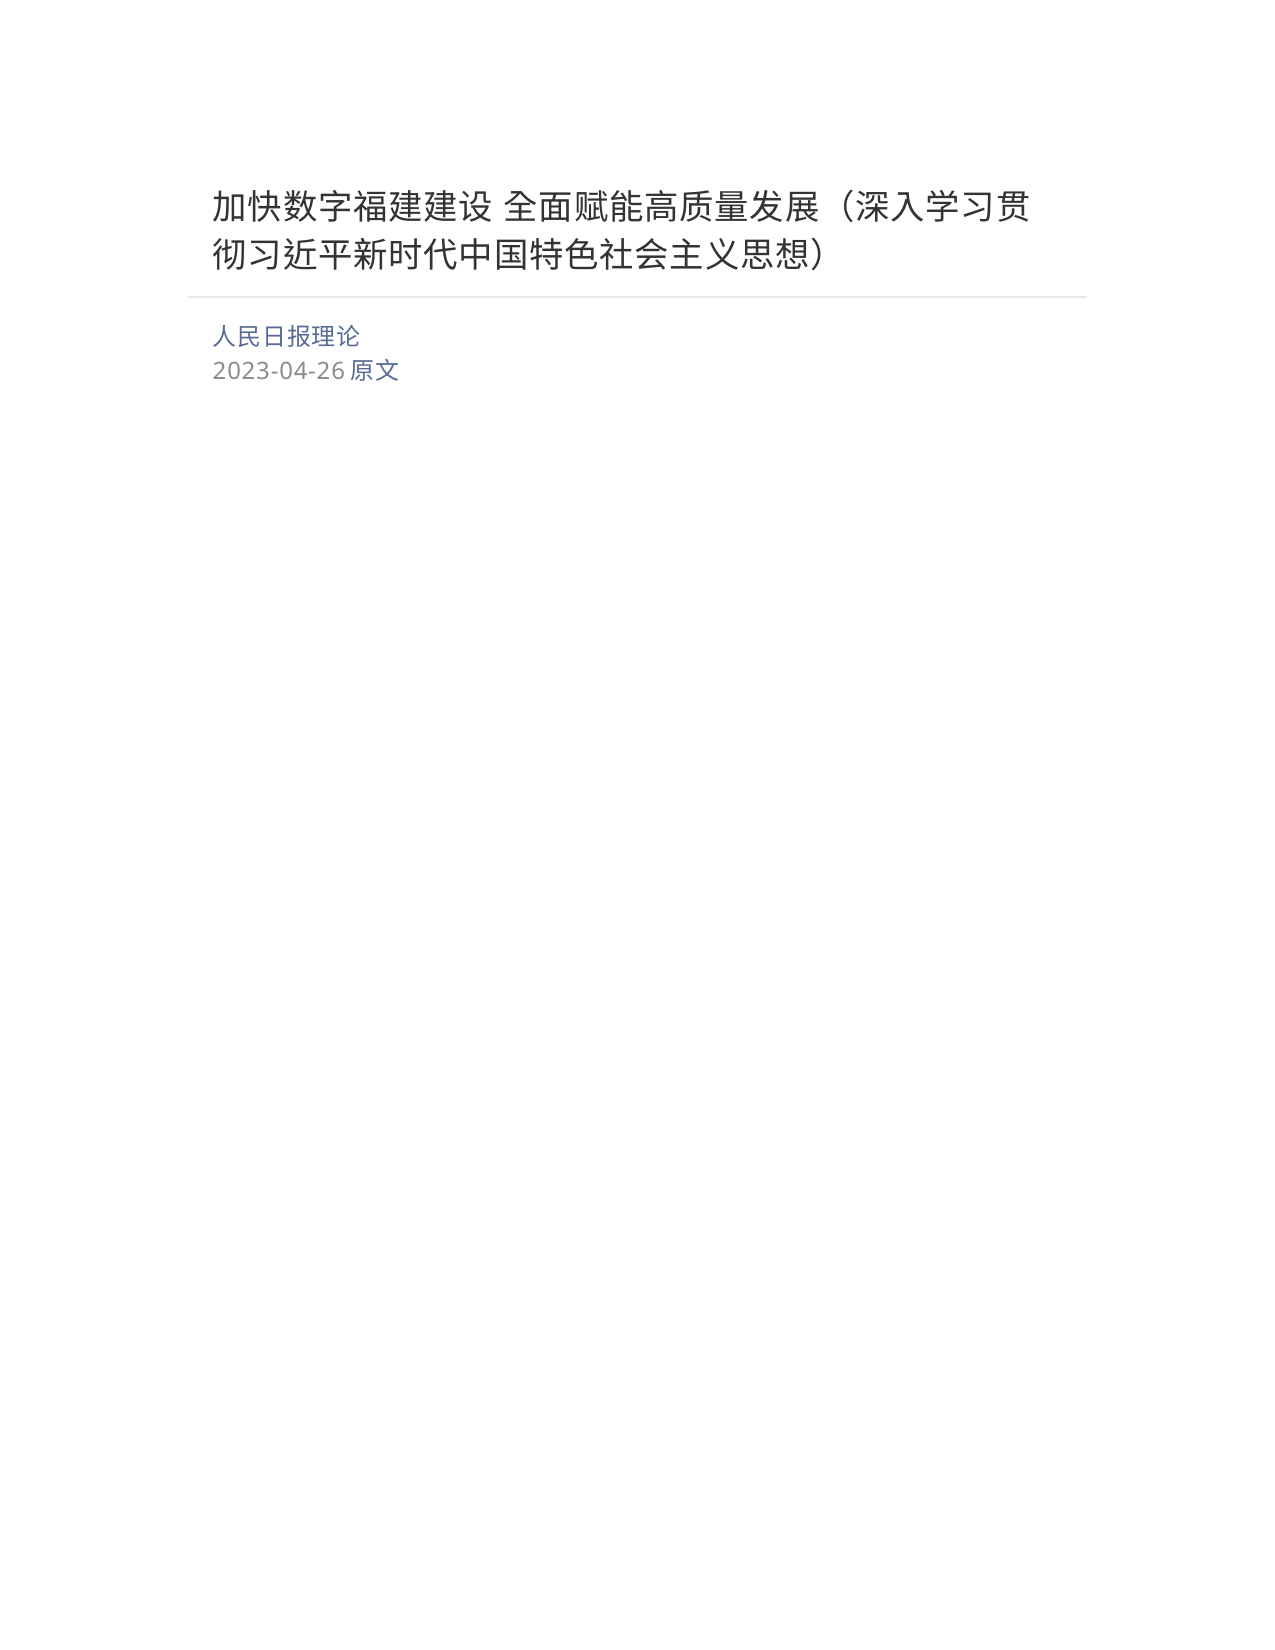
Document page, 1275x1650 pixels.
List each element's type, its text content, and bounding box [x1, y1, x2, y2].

text 2023-04-26原文 发表于 [212, 352, 1062, 386]
list 人民日报理论 [212, 320, 1062, 352]
title 加快数字福建建设 全面赋能高质量发展（深入学习贯彻习近平新时代中国特色社会主义思想） [187, 150, 1087, 298]
